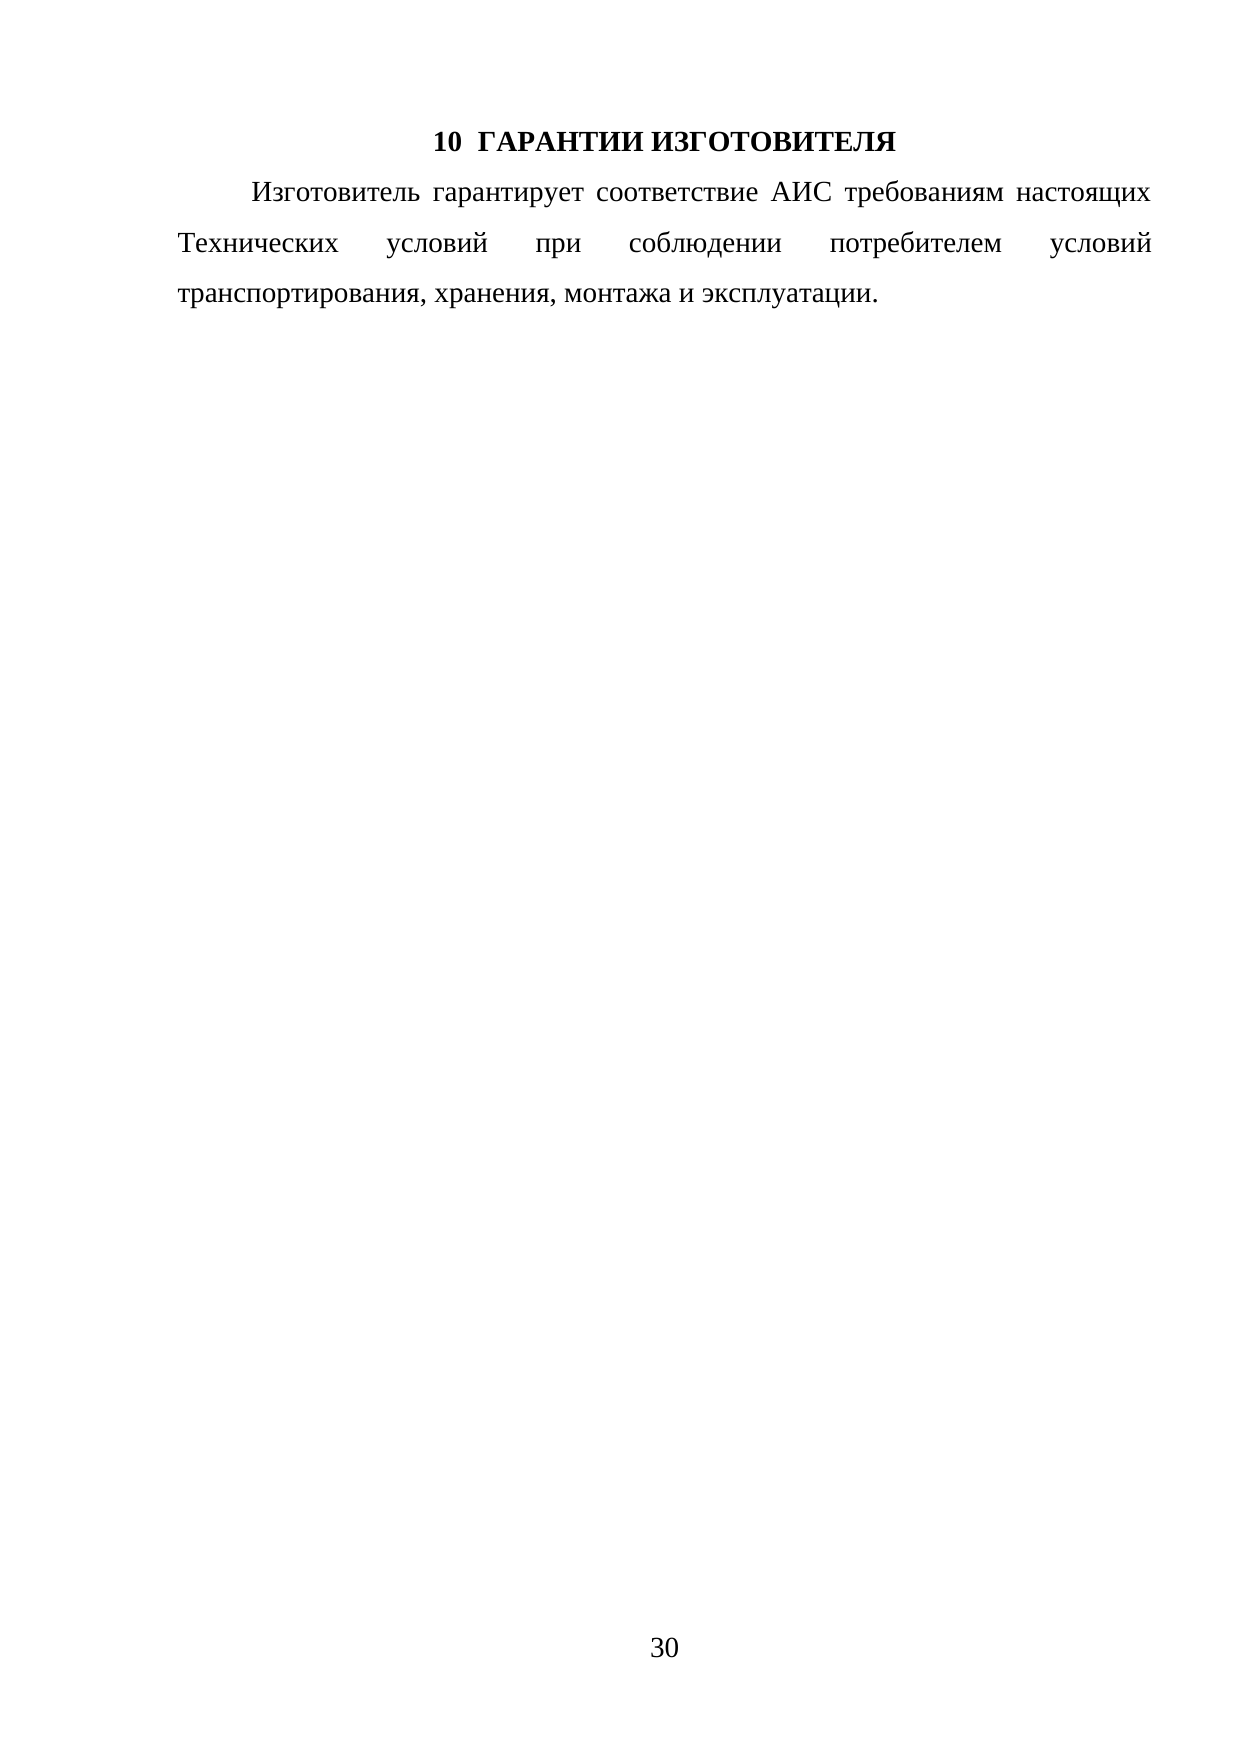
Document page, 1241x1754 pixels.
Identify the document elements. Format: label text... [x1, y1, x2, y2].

text Изготовитель гарантирует соответствие АИС требованиям настоящих Технических условий при соблюдении потребителем условий транспортирования, хранения, монтажа и эксплуатации. [177, 174, 1152, 308]
subtitle ГАРАНТИИ ИЗГОТОВИТЕЛЯ [177, 124, 1152, 158]
